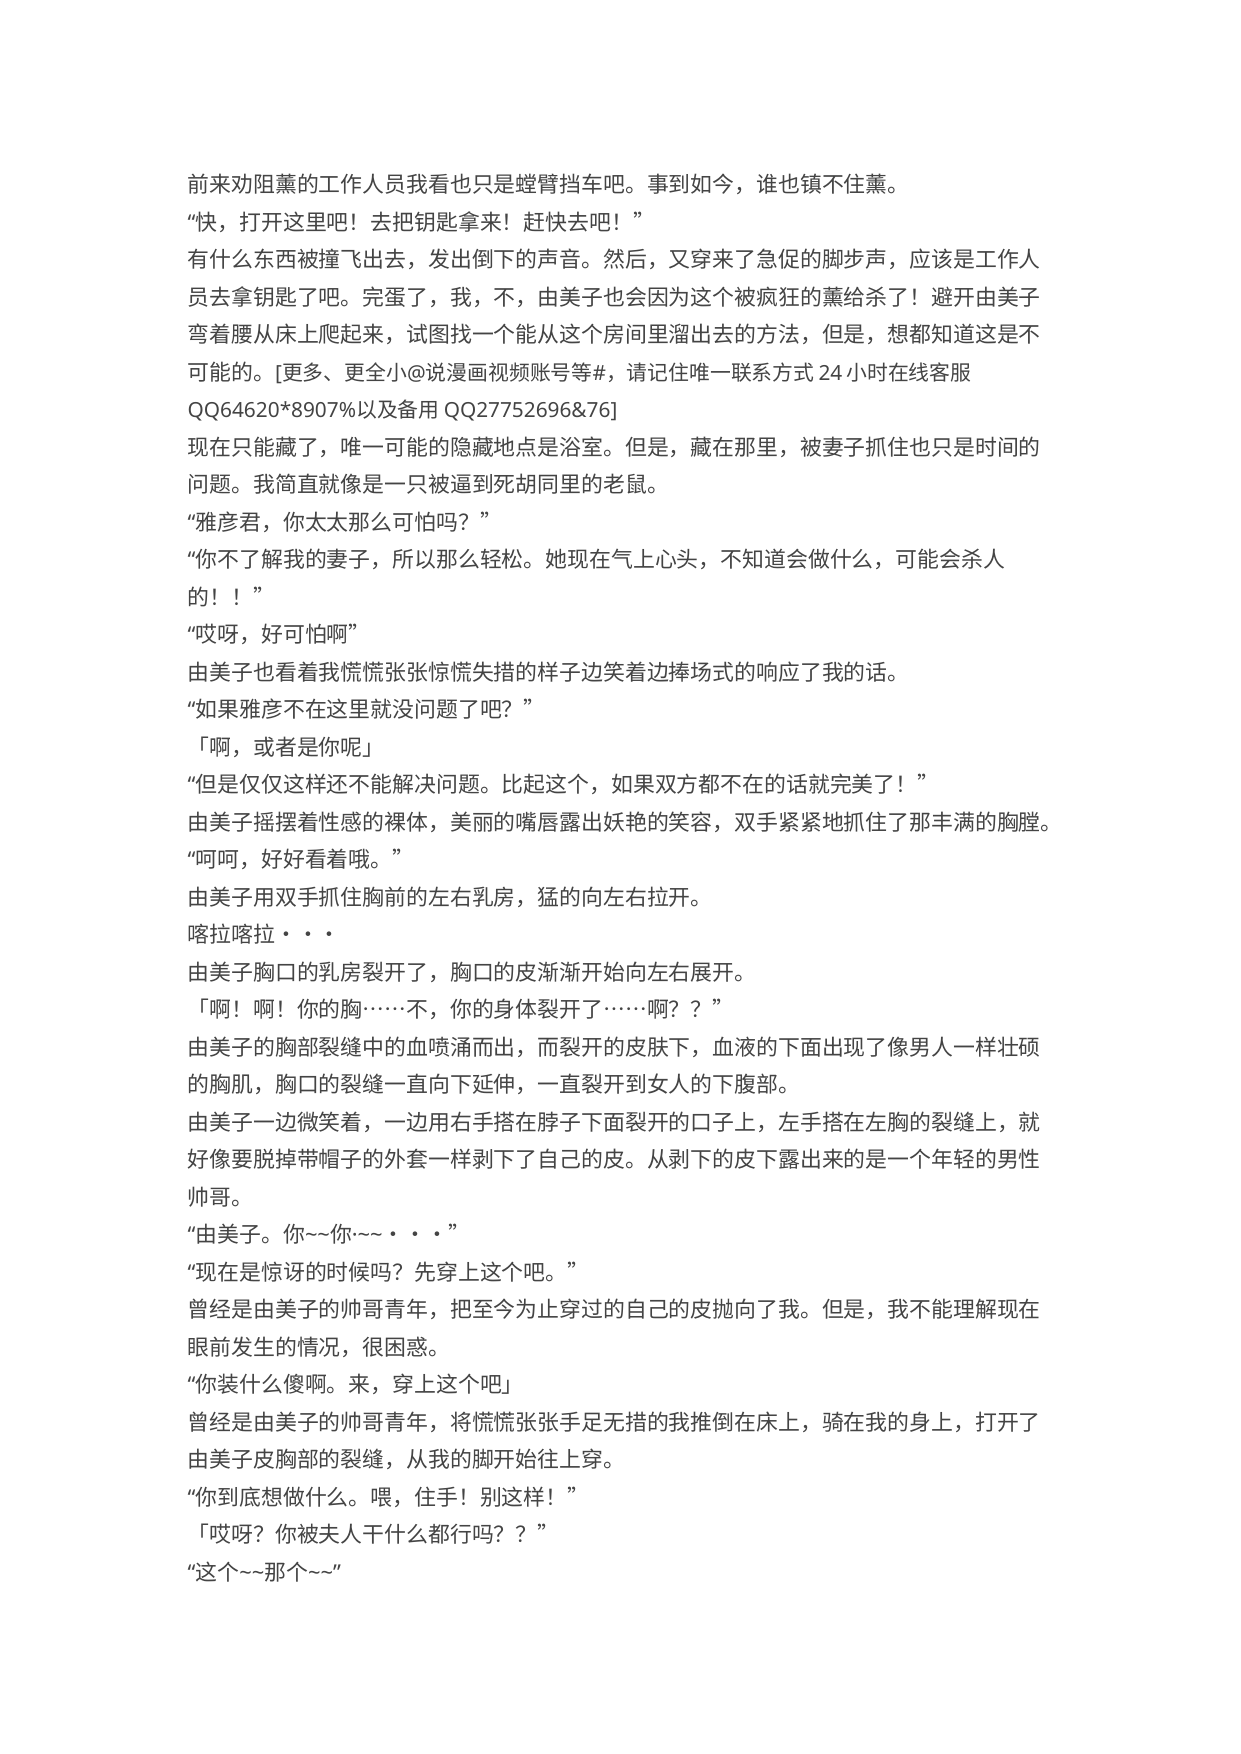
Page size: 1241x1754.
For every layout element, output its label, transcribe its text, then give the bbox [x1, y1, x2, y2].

text “你到底想做什么。喂，住手！别这样！” [187, 1477, 1053, 1514]
text 现在只能藏了，唯一可能的隐藏地点是浴室。但是，藏在那里，被妻子抓住也只是时间的问题。我简直就像是一只被逼到死胡同里的老鼠。 [187, 427, 1053, 502]
text 有什么东西被撞飞出去，发出倒下的声音。然后，又穿来了急促的脚步声，应该是工作人员去拿钥匙了吧。完蛋了，我，不，由美子也会因为这个被疯狂的薰给杀了！避开由美子弯着腰从床上爬起来，试图找一个能从这个房间里溜出去的方法，但是，想都知道这是不可能的。[更多、更全小@说漫画视频账号等#，请记住唯一联系方式24小时在线客服QQ64620*8907%以及备用QQ27752696&76] [187, 239, 1053, 427]
text 曾经是由美子的帅哥青年，将慌慌张张手足无措的我推倒在床上，骑在我的身上，打开了由美子皮胸部的裂缝，从我的脚开始往上穿。 [187, 1402, 1053, 1477]
text “但是仅仅这样还不能解决问题。比起这个，如果双方都不在的话就完美了！” [187, 764, 1053, 802]
text 由美子用双手抓住胸前的左右乳房，猛的向左右拉开。 [187, 877, 1053, 914]
text 「啊！啊！你的胸……不，你的身体裂开了……啊？？” [187, 989, 1053, 1027]
text “由美子。你~~你·~~・・・” [187, 1214, 1053, 1252]
text “雅彦君，你太太那么可怕吗？” [187, 502, 1053, 539]
text 前来劝阻薰的工作人员我看也只是螳臂挡车吧。事到如今，谁也镇不住薰。 [187, 164, 1053, 202]
text 由美子也看着我慌慌张张惊慌失措的样子边笑着边捧场式的响应了我的话。 [187, 652, 1053, 689]
text 喀拉喀拉・・・ [187, 914, 1053, 952]
text “如果雅彦不在这里就没问题了吧？” [187, 689, 1053, 727]
text 由美子的胸部裂缝中的血喷涌而出，而裂开的皮肤下，血液的下面出现了像男人一样壮硕的胸肌，胸口的裂缝一直向下延伸，一直裂开到女人的下腹部。 [187, 1027, 1053, 1102]
text 由美子胸口的乳房裂开了，胸口的皮渐渐开始向左右展开。 [187, 952, 1053, 989]
text “快，打开这里吧！去把钥匙拿来！赶快去吧！” [187, 202, 1053, 239]
text 「哎呀？你被夫人干什么都行吗？？” [187, 1514, 1053, 1552]
text 「啊，或者是你呢」 [187, 727, 1053, 764]
text “现在是惊讶的时候吗？先穿上这个吧。” [187, 1252, 1053, 1289]
text “呵呵，好好看着哦。” [187, 839, 1053, 877]
text 由美子摇摆着性感的裸体，美丽的嘴唇露出妖艳的笑容，双手紧紧地抓住了那丰满的胸膛。 [187, 802, 1053, 839]
text 曾经是由美子的帅哥青年，把至今为止穿过的自己的皮抛向了我。但是，我不能理解现在眼前发生的情况，很困惑。 [187, 1289, 1053, 1364]
text “你不了解我的妻子，所以那么轻松。她现在气上心头，不知道会做什么，可能会杀人的！！” [187, 539, 1053, 614]
text “哎呀，好可怕啊” [187, 614, 1053, 652]
text 由美子一边微笑着，一边用右手搭在脖子下面裂开的口子上，左手搭在左胸的裂缝上，就好像要脱掉带帽子的外套一样剥下了自己的皮。从剥下的皮下露出来的是一个年轻的男性帅哥。 [187, 1102, 1053, 1214]
text “你装什么傻啊。来，穿上这个吧」 [187, 1364, 1053, 1402]
text “这个~~那个~~” [187, 1552, 1053, 1589]
